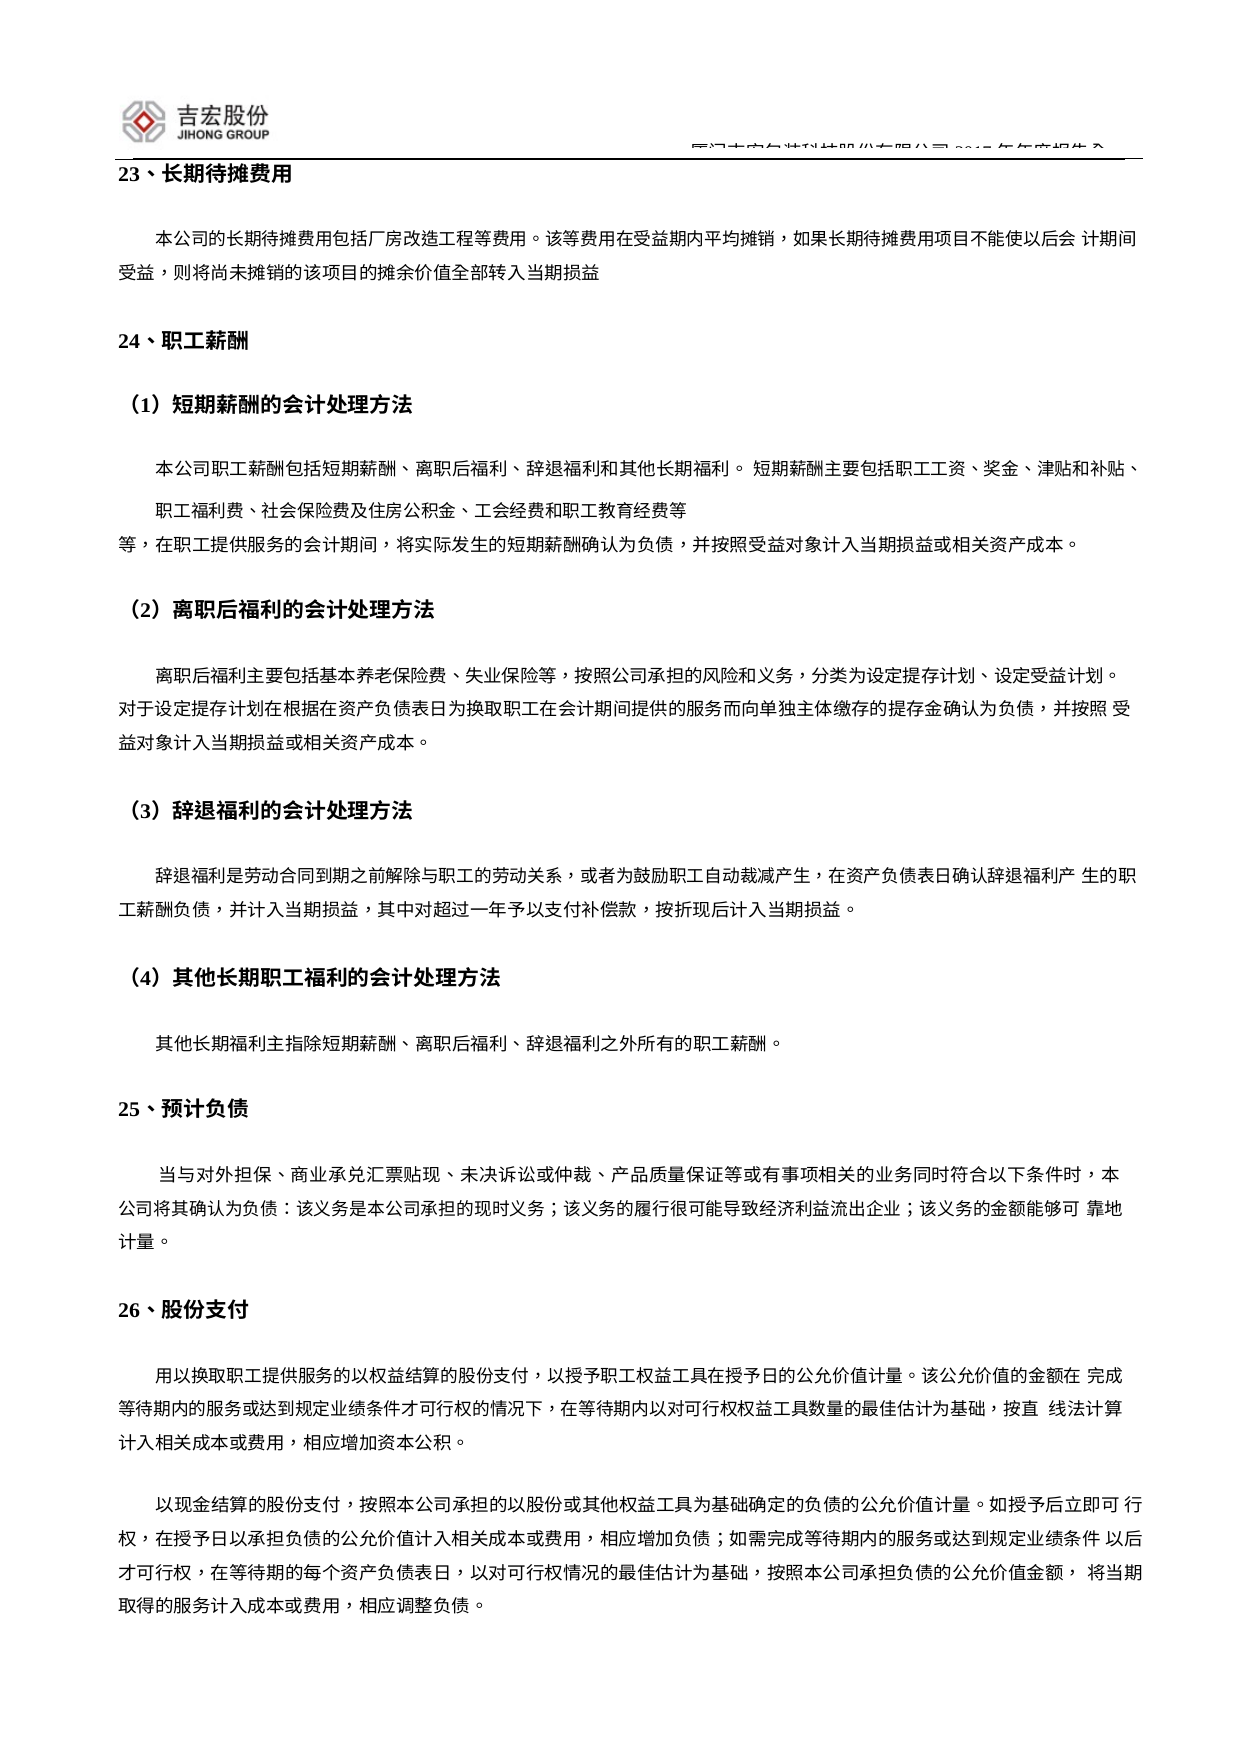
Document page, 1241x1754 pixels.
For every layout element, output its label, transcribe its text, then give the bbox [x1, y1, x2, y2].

subtitle 26、股份支付 [118, 1295, 1144, 1324]
text 本公司职工薪酬包括短期薪酬、离职后福利、辞退福利和其他长期福利。 短期薪酬主要包括职工工资、奖金、津贴和补贴、职工福利费、社会保险费及住房公积金、工会经费和职工教育经费等 [155, 438, 1144, 523]
subtitle （2）离职后福利的会计处理方法 [118, 595, 1144, 624]
subtitle 24、职工薪酬 [118, 326, 1144, 354]
text 辞退福利是劳动合同到期之前解除与职工的劳动关系，或者为鼓励职工自动裁减产生，在资产负债表日确认辞退福利产 生的职工薪酬负债，并计入当期损益，其中对超过一年予以支付补偿款，按折现后计入当期损益。 [118, 864, 1144, 922]
text 离职后福利主要包括基本养老保险费、失业保险等，按照公司承担的风险和义务，分类为设定提存计划、设定受益计划。 对于设定提存计划在根据在资产负债表日为换取职工在会计期间提供的服务而向单独主体缴存的提存金确认为负债，并按照 受益对象计入当期损益或相关资产成本。 [118, 663, 1144, 755]
text 等，在职工提供服务的会计期间，将实际发生的短期薪酬确认为负债，并按照受益对象计入当期损益或相关资产成本。 [118, 532, 1144, 557]
text 用以换取职工提供服务的以权益结算的股份支付，以授予职工权益工具在授予日的公允价值计量。该公允价值的金额在 完成等待期内的服务或达到规定业绩条件才可行权的情况下，在等待期内以对可行权权益工具数量的最佳估计为基础，按直 线法计算计入相关成本或费用，相应增加资本公积。 [118, 1363, 1123, 1455]
picture [119, 87, 282, 151]
subtitle 23、长期待摊费用 [118, 159, 1144, 187]
text 本公司的长期待摊费用包括厂房改造工程等费用。该等费用在受益期内平均摊销，如果长期待摊费用项目不能使以后会 计期间受益，则将尚未摊销的该项目的摊余价值全部转入当期损益 [118, 227, 1144, 284]
subtitle （4）其他长期职工福利的会计处理方法 [118, 963, 1144, 992]
text 其他长期福利主指除短期薪酬、离职后福利、辞退福利之外所有的职工薪酬。 [155, 1032, 1144, 1056]
subtitle 25、预计负债 [118, 1094, 1144, 1123]
text 当与对外担保、商业承兑汇票贴现、未决诉讼或仲裁、产品质量保证等或有事项相关的业务同时符合以下条件时，本 公司将其确认为负债：该义务是本公司承担的现时义务；该义务的履行很可能导致经济利益流出企业；该义务的金额能够可 靠地计量。 [118, 1162, 1123, 1254]
subtitle （3）辞退福利的会计处理方法 [118, 796, 1144, 824]
text （1）短期薪酬的会计处理方法 [118, 391, 1144, 419]
text 以现金结算的股份支付，按照本公司承担的以股份或其他权益工具为基础确定的负债的公允价值计量。如授予后立即可 行权，在授予日以承担负债的公允价值计入相关成本或费用，相应增加负债；如需完成等待期内的服务或达到规定业绩条件 以后才可行权，在等待期的每个资产负债表日，以对可行权情况的最佳估计为基础，按照本公司承担负债的公允价值金额， 将当期取得的服务计入成本或费用，相应调整负债。 [118, 1493, 1144, 1618]
